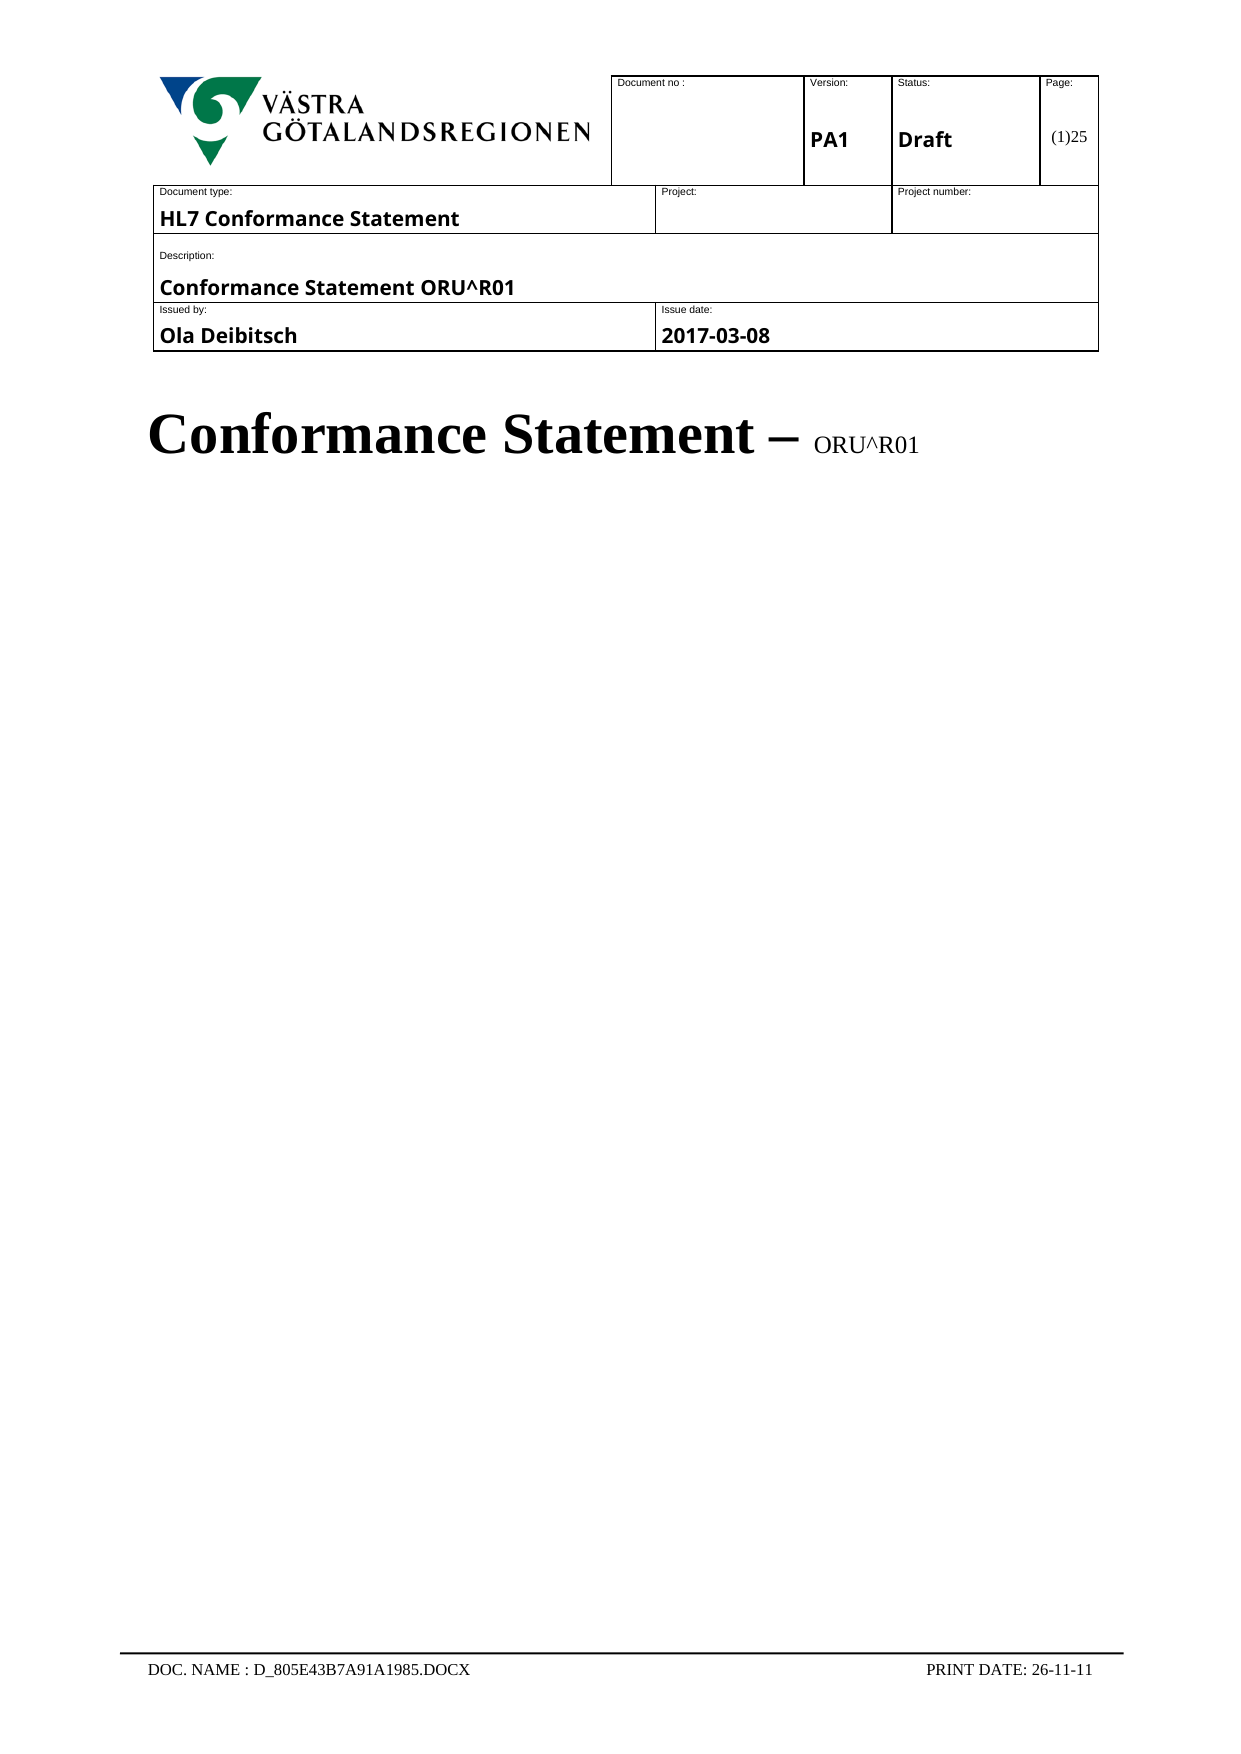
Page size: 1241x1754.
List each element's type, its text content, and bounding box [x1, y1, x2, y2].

picture [159, 76, 590, 166]
text Conformance Statement – [148, 399, 1092, 466]
